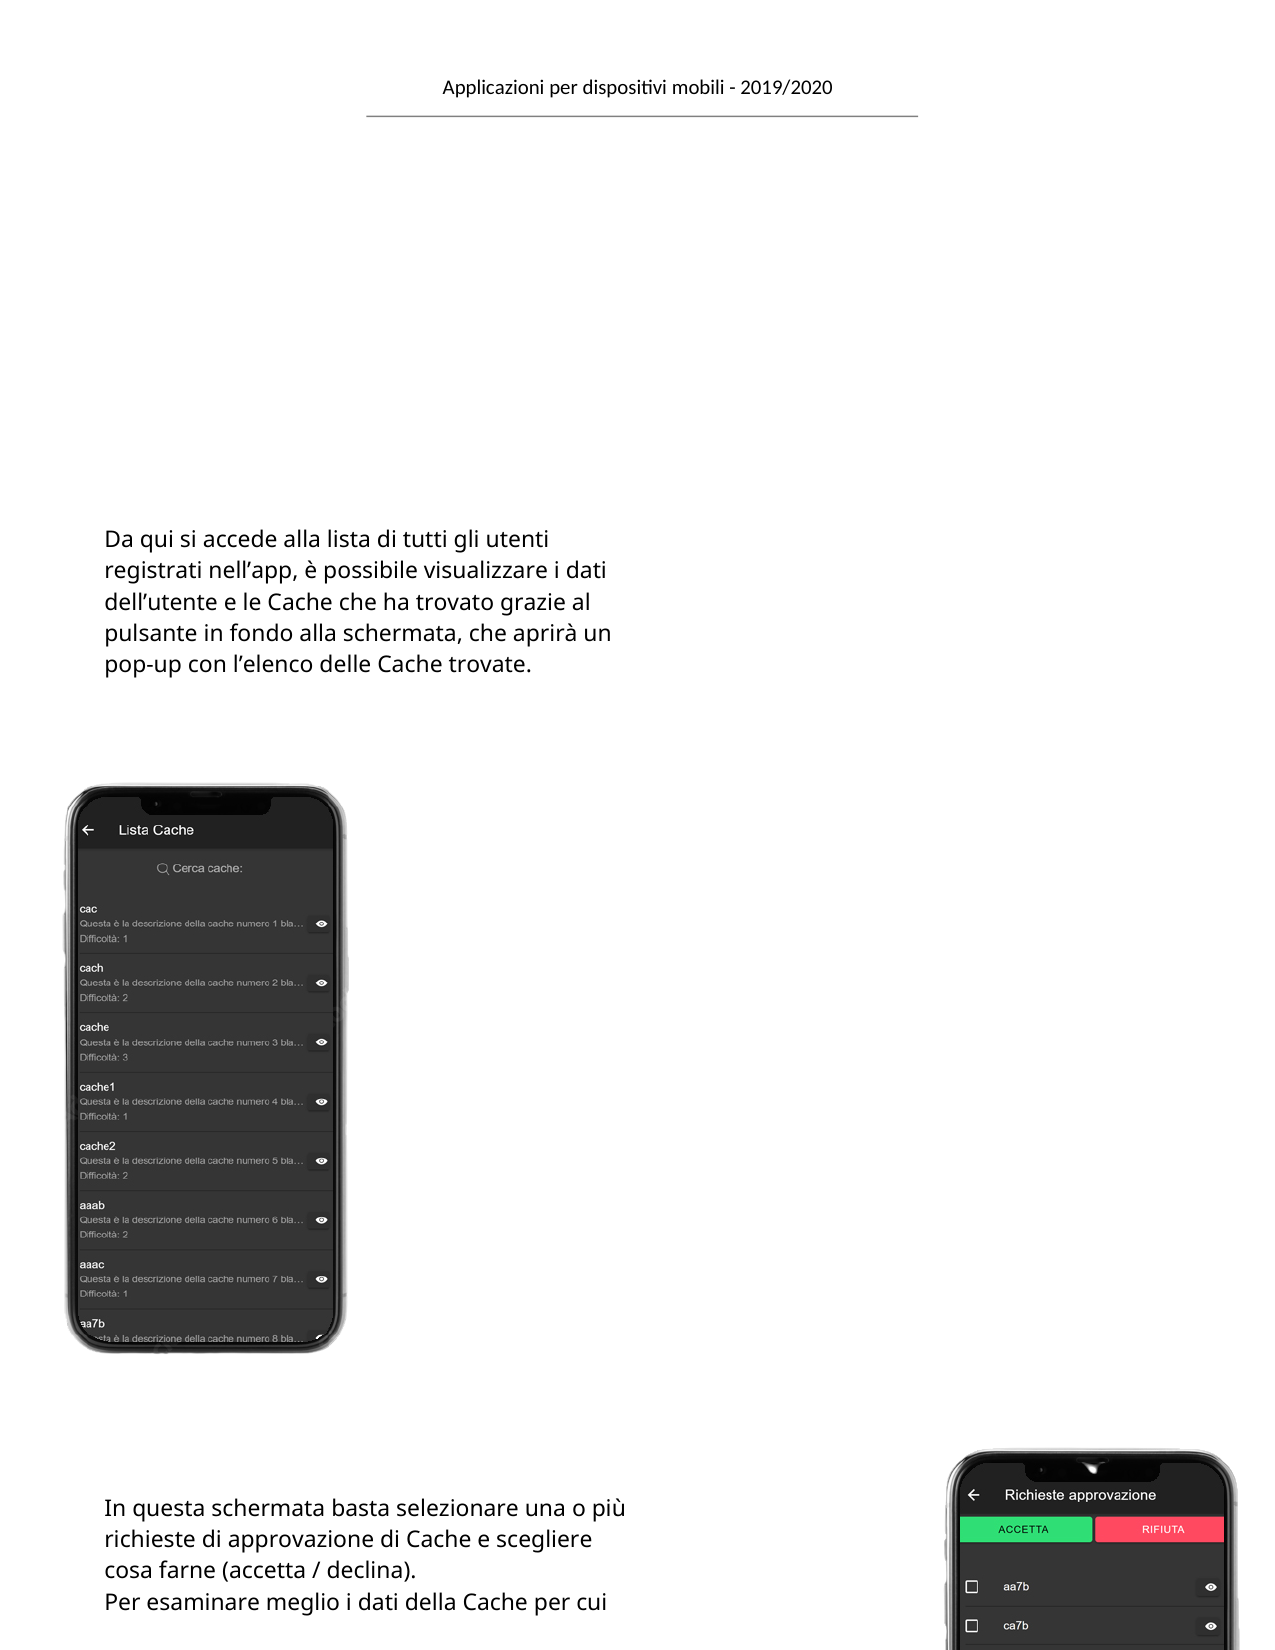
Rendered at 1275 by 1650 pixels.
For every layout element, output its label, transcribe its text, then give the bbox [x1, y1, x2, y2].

picture [27, 767, 369, 1374]
picture [907, 1432, 1261, 1650]
text In questa schermata basta selezionare una o più richieste di approvazione di Cache e scegliere cosa farne (accetta / declina). [104, 1492, 636, 1585]
text Da qui si accede alla lista di tutti gli utenti registrati nell’app, è possibile visualizzare i dati dell’utente e le Cache che ha trovato grazie al pulsante in fondo alla schermata, che aprirà un pop-up con l’elenco delle Cache trovate. [104, 523, 636, 679]
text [104, 1585, 636, 1617]
